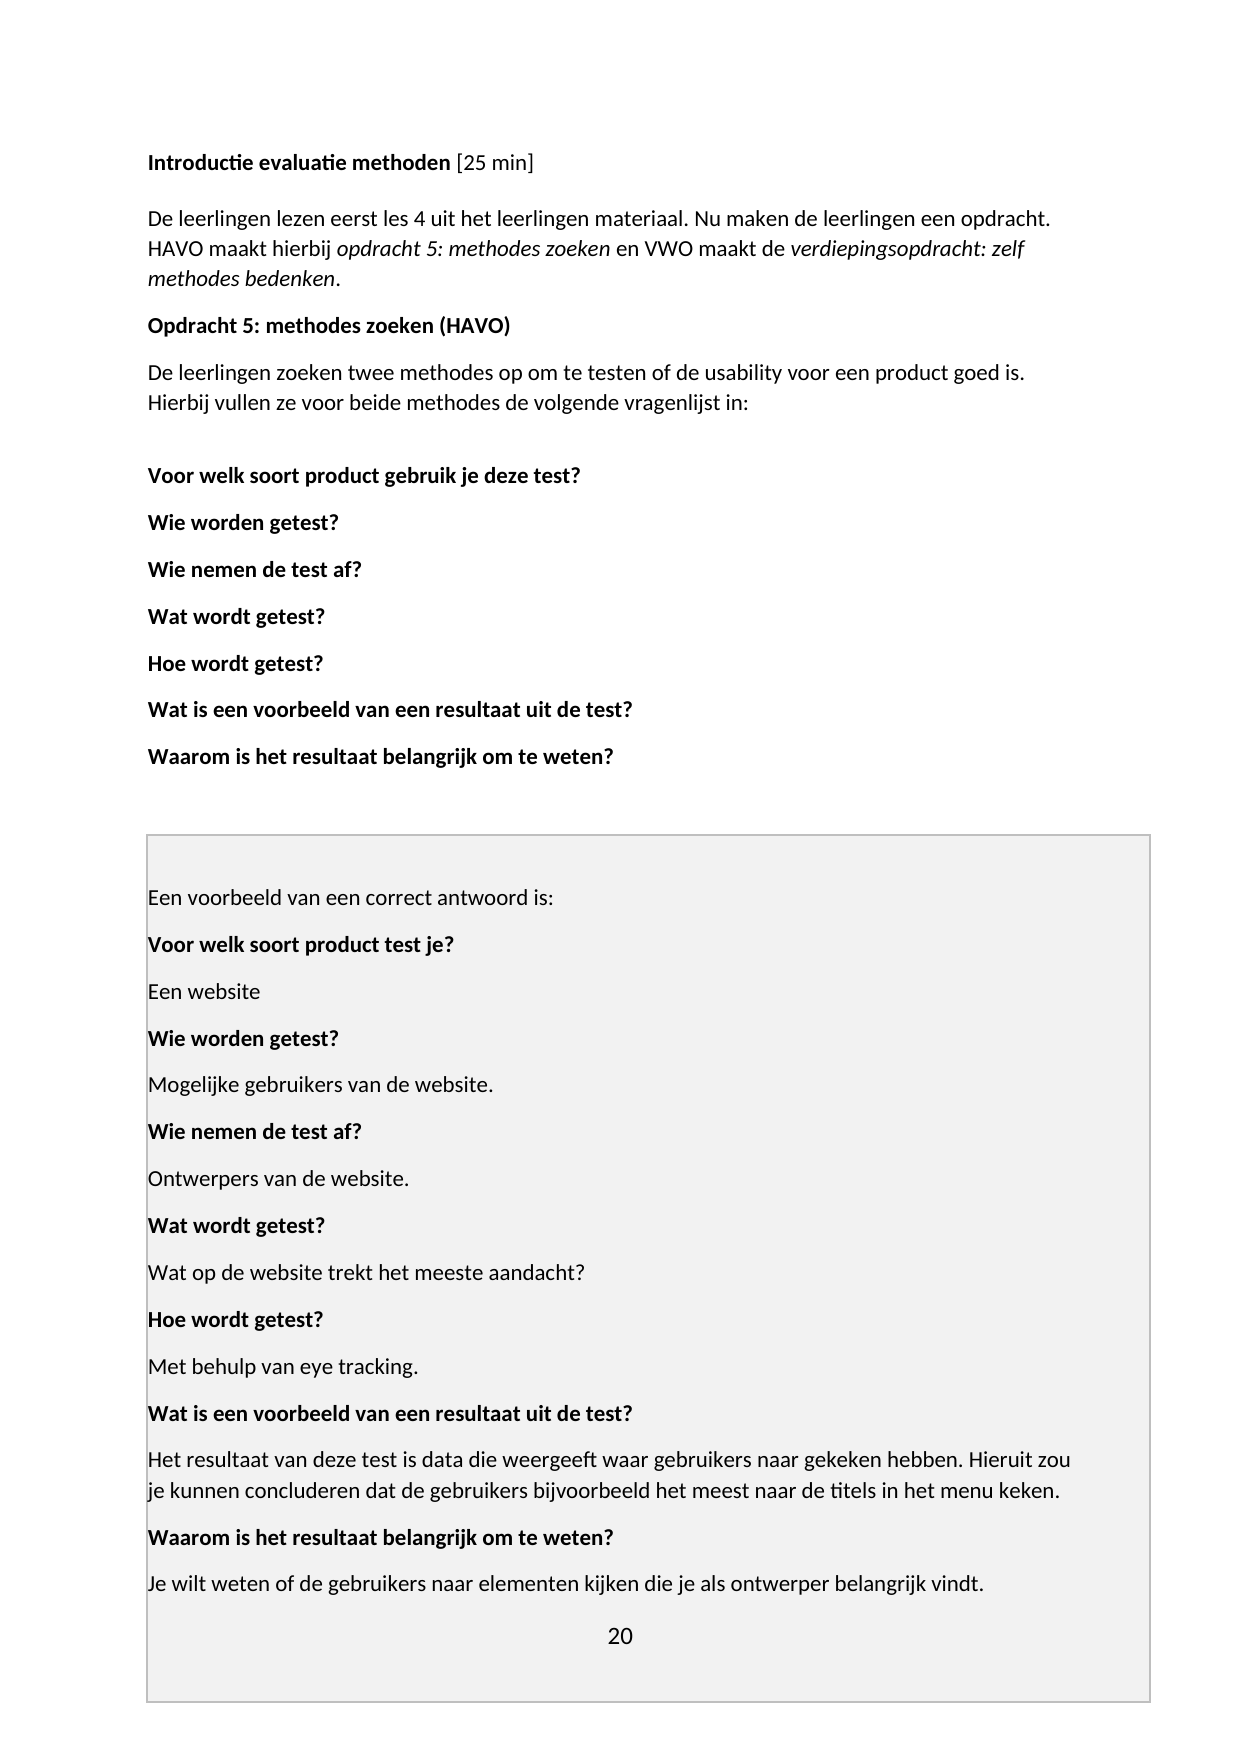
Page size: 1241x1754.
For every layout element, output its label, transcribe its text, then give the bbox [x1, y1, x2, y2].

text Wat wordt getest? [148, 1211, 1093, 1239]
text Hoe wordt getest? [148, 1305, 1093, 1333]
text Opdracht 5: methodes zoeken (HAVO) [148, 311, 1093, 339]
text Je wilt weten of de gebruikers naar elementen kijken die je als ontwerper belangrijk vindt. [148, 1569, 1093, 1598]
text Wie worden getest? [148, 508, 1093, 536]
text Wat is een voorbeeld van een resultaat uit de test? [148, 1399, 1093, 1427]
text Voor welk soort product test je? [148, 930, 1093, 958]
text Voor welk soort product gebruik je deze test? [148, 461, 1093, 489]
text Wie worden getest? [148, 1024, 1093, 1052]
text Ontwerpers van de website. [148, 1164, 1093, 1192]
text Een voorbeeld van een correct antwoord is: [148, 883, 1093, 911]
text Waarom is het resultaat belangrijk om te weten? [148, 742, 1093, 771]
text De leerlingen lezen eerst les 4 uit het leerlingen materiaal. Nu maken de leerlingen een opdracht. HAVO maakt hierbij opdracht 5: methodes zoeken en VWO maakt de verdiepingsopdracht: zelf methodes bedenken. [148, 204, 1093, 292]
text Introductie evaluatie methoden [25 min] [148, 148, 1093, 176]
text Wat op de website trekt het meeste aandacht? [148, 1258, 1093, 1286]
text Mogelijke gebruikers van de website. [148, 1071, 1093, 1099]
text De leerlingen zoeken twee methodes op om te testen of de usability voor een product goed is. Hierbij vullen ze voor beide methodes de volgende vragenlijst in: [148, 358, 1093, 416]
text Waarom is het resultaat belangrijk om te weten? [148, 1523, 1093, 1551]
text Hoe wordt getest? [148, 649, 1093, 677]
text Met behulp van eye tracking. [148, 1352, 1093, 1380]
text Het resultaat van deze test is data die weergeeft waar gebruikers naar gekeken hebben. Hieruit zou je kunnen concluderen dat de gebruikers bijvoorbeeld het meest naar de titels in het menu keken. [148, 1446, 1093, 1504]
text Wie nemen de test af? [148, 1117, 1093, 1146]
text Wat wordt getest? [148, 602, 1093, 630]
text Wie nemen de test af? [148, 555, 1093, 583]
text Een website [148, 977, 1093, 1005]
text Wat is een voorbeeld van een resultaat uit de test? [148, 696, 1093, 724]
